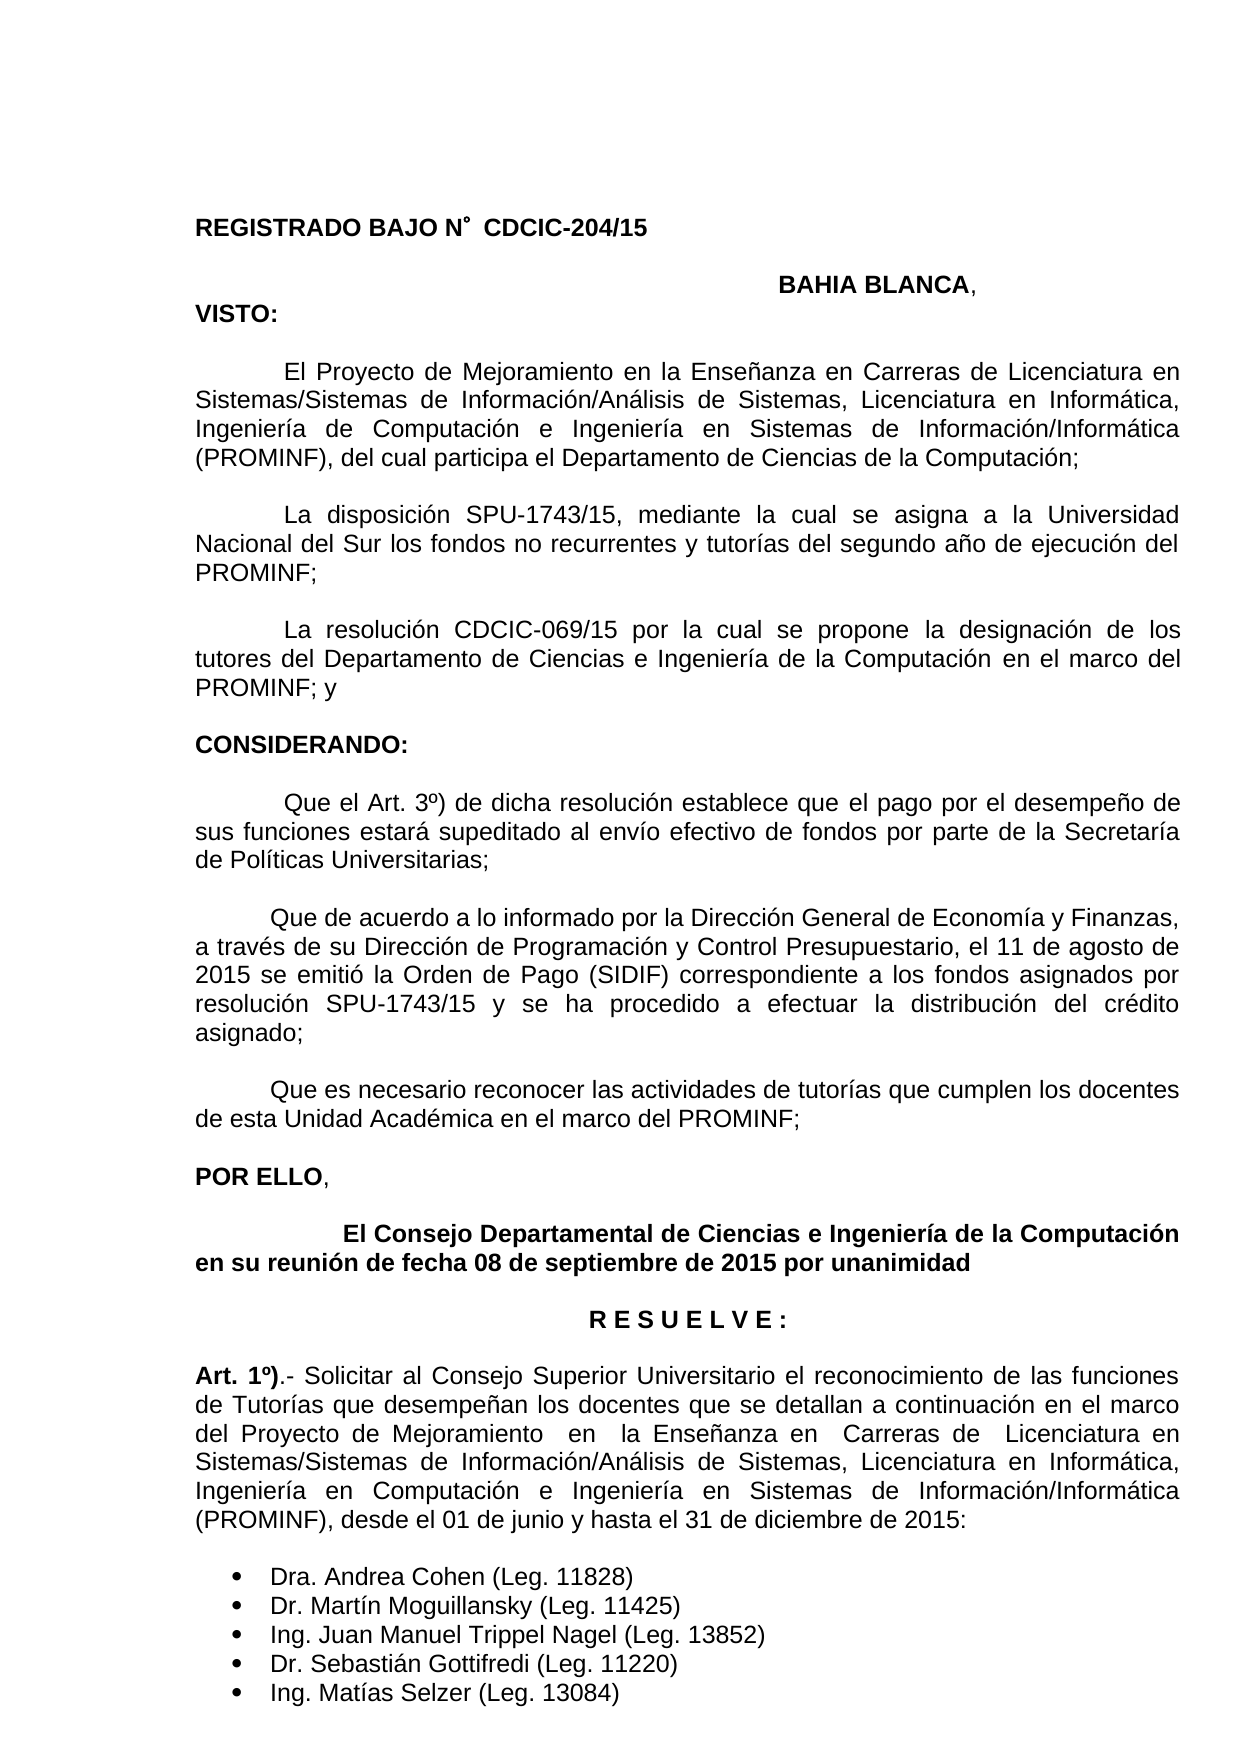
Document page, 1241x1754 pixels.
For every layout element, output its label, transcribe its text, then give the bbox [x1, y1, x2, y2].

text VISTO: [195, 299, 1181, 328]
list Dr. Sebastián Gottifredi (Leg. 11220) [232, 1649, 1181, 1678]
text Que el Art. 3º) de dicha resolución establece que el pago por el desempeño de sus funciones estará supeditado al envío efectivo de fondos por parte de la Secretaría de Políticas Universitarias; [195, 788, 1181, 874]
text CONSIDERANDO: [195, 730, 1181, 759]
text Que es necesario reconocer las actividades de tutorías que cumplen los docentes de esta Unidad Académica en el marco del PROMINF; [195, 1075, 1181, 1133]
text Art. 1º).- Solicitar al Consejo Superior Universitario el reconocimiento de las funciones de Tutorías que desempeñan los docentes que se detallan a continuación en el marco del Proyecto de Mejoramiento en la Enseñanza en Carreras de Licenciatura en Sistemas/Sistemas de Información/Análisis de Sistemas, Licenciatura en Informática, Ingeniería en Computación e Ingeniería en Sistemas de Información/Informática (PROMINF), desde el 01 de junio y hasta el 31 de diciembre de 2015: [195, 1361, 1181, 1533]
list Ing. Juan Manuel Trippel Nagel (Leg. 13852) [232, 1620, 1181, 1649]
text La disposición SPU-1743/15, mediante la cual se asigna a la Universidad Nacional del Sur los fondos no recurrentes y tutorías del segundo año de ejecución del PROMINF; [195, 500, 1181, 586]
subtitle REGISTRADO BAJO N CDCIC-204/15 [195, 213, 1181, 241]
text El Proyecto de Mejoramiento en la Enseñanza en Carreras de Licenciatura en Sistemas/Sistemas de Información/Análisis de Sistemas, Licenciatura en Informática, Ingeniería de Computación e Ingeniería en Sistemas de Información/Informática (PROMINF), del cual participa el Departamento de Ciencias de la Computación; [195, 356, 1181, 471]
text R E S U E L V E : [195, 1305, 1181, 1334]
text POR ELLO, [195, 1161, 1181, 1190]
list Dra. Andrea Cohen (Leg. 11828) [232, 1562, 1181, 1591]
text BAHIA BLANCA, [195, 270, 1181, 299]
text Que de acuerdo a lo informado por la Dirección General de Economía y Finanzas, a través de su Dirección de Programación y Control Presupuestario, el 11 de agosto de 2015 se emitió la Orden de Pago (SIDIF) correspondiente a los fondos asignados por resolución SPU-1743/15 y se ha procedido a efectuar la distribución del crédito asignado; [195, 903, 1181, 1046]
text La resolución CDCIC-069/15 por la cual se propone la designación de los tutores del Departamento de Ciencias e Ingeniería de la Computación en el marco del PROMINF; y [195, 615, 1181, 701]
text El Consejo Departamental de Ciencias e Ingeniería de la Computación en su reunión de fecha 08 de septiembre de 2015 por unanimidad [195, 1219, 1181, 1276]
list Dr. Martín Moguillansky (Leg. 11425) [232, 1591, 1181, 1620]
list Ing. Matías Selzer (Leg. 13084) [232, 1678, 1181, 1707]
